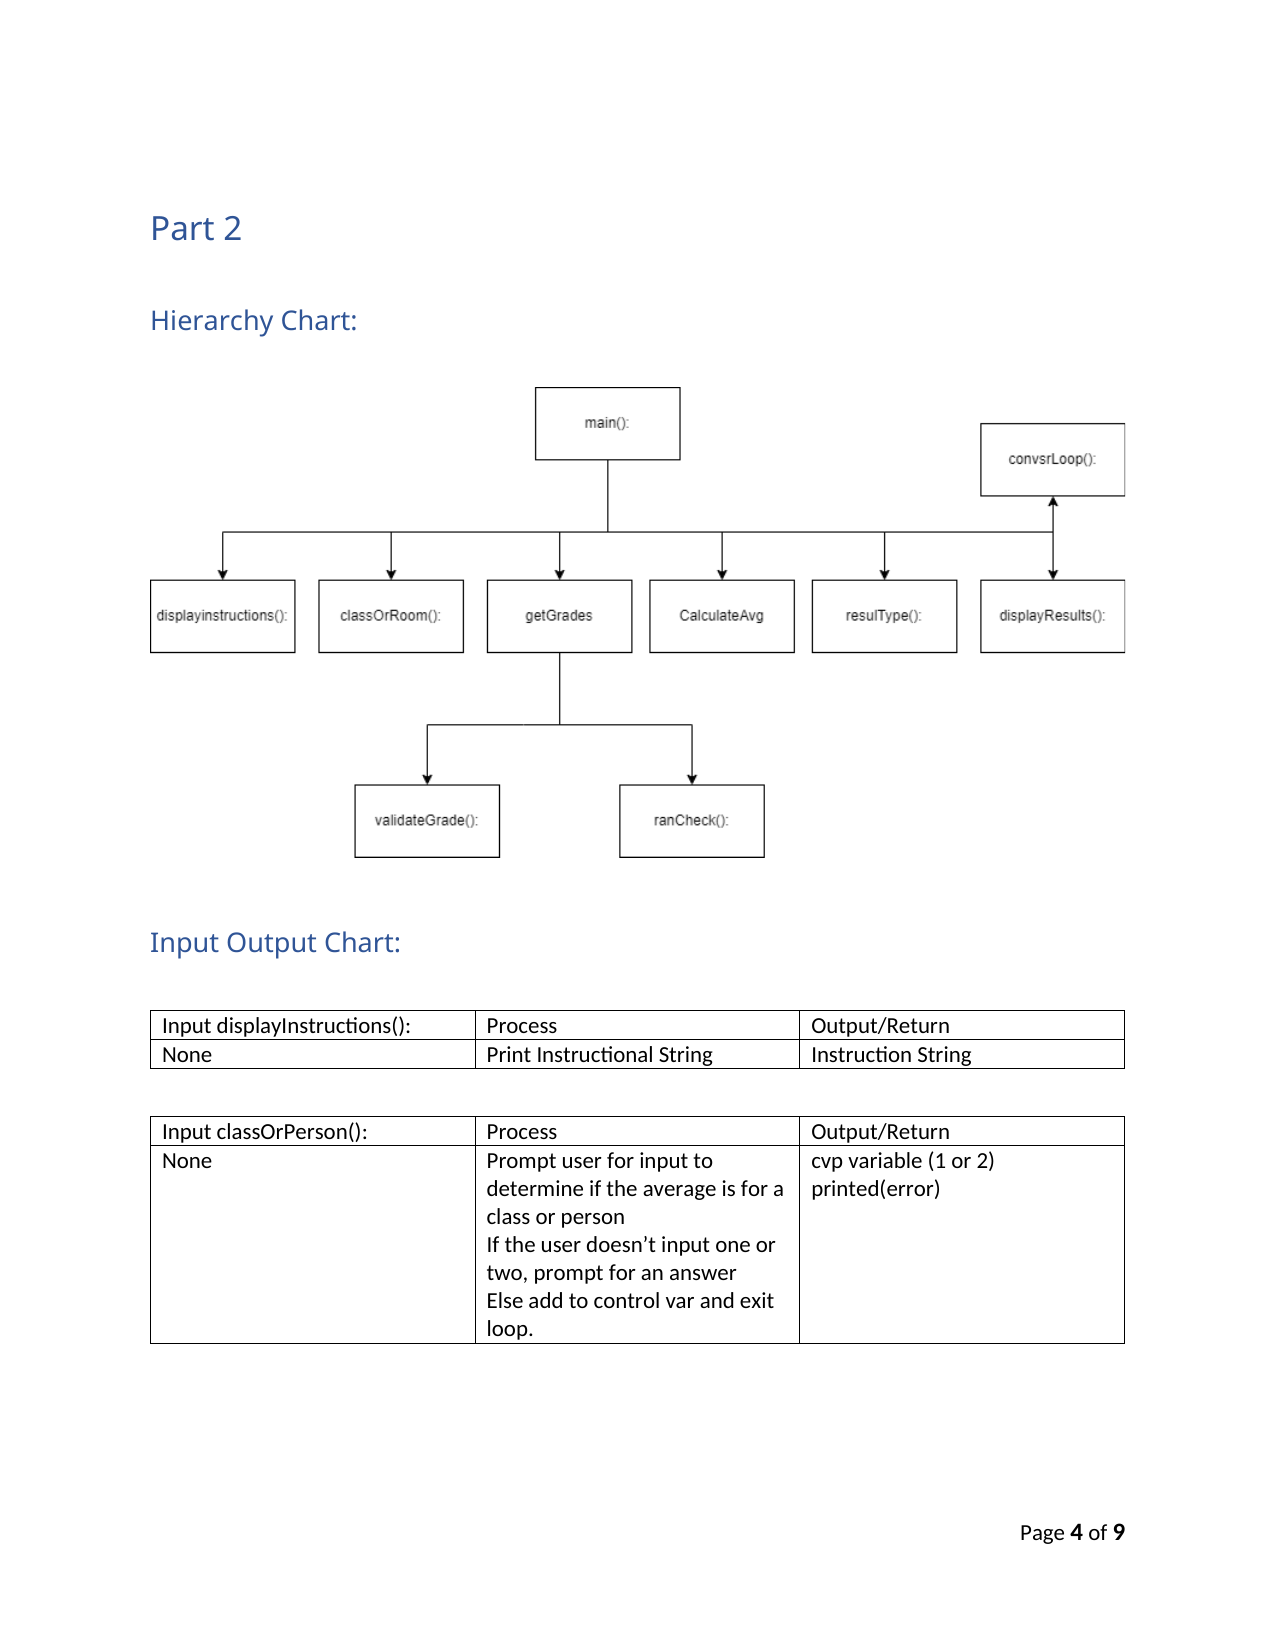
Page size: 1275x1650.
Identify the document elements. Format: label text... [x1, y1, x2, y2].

table_header Output/Return [800, 1117, 1124, 1145]
table_cell None [151, 1040, 475, 1068]
table_header Process [476, 1117, 799, 1145]
subtitle Hierarchy Chart: [150, 301, 1125, 338]
table_header Process [476, 1011, 799, 1039]
table_cell cvp variable (1 or 2) printed(error) [800, 1146, 1124, 1342]
subtitle Input Output Chart: [150, 923, 1125, 960]
table_header Input displayInstructions(): [151, 1011, 475, 1039]
table_header Output/Return [800, 1011, 1124, 1039]
subtitle Part 2 [150, 205, 1125, 251]
table_cell Prompt user for input to determine if the average is for a class or person If the user doesn’t input one or two, prompt for an answer Else add to control var and exit loop. [476, 1146, 799, 1342]
table_cell Instruction String [800, 1040, 1124, 1068]
table_cell None [151, 1146, 475, 1342]
picture [150, 387, 1125, 858]
table_cell Print Instructional String [476, 1040, 799, 1068]
table_header Input classOrPerson(): [151, 1117, 475, 1145]
